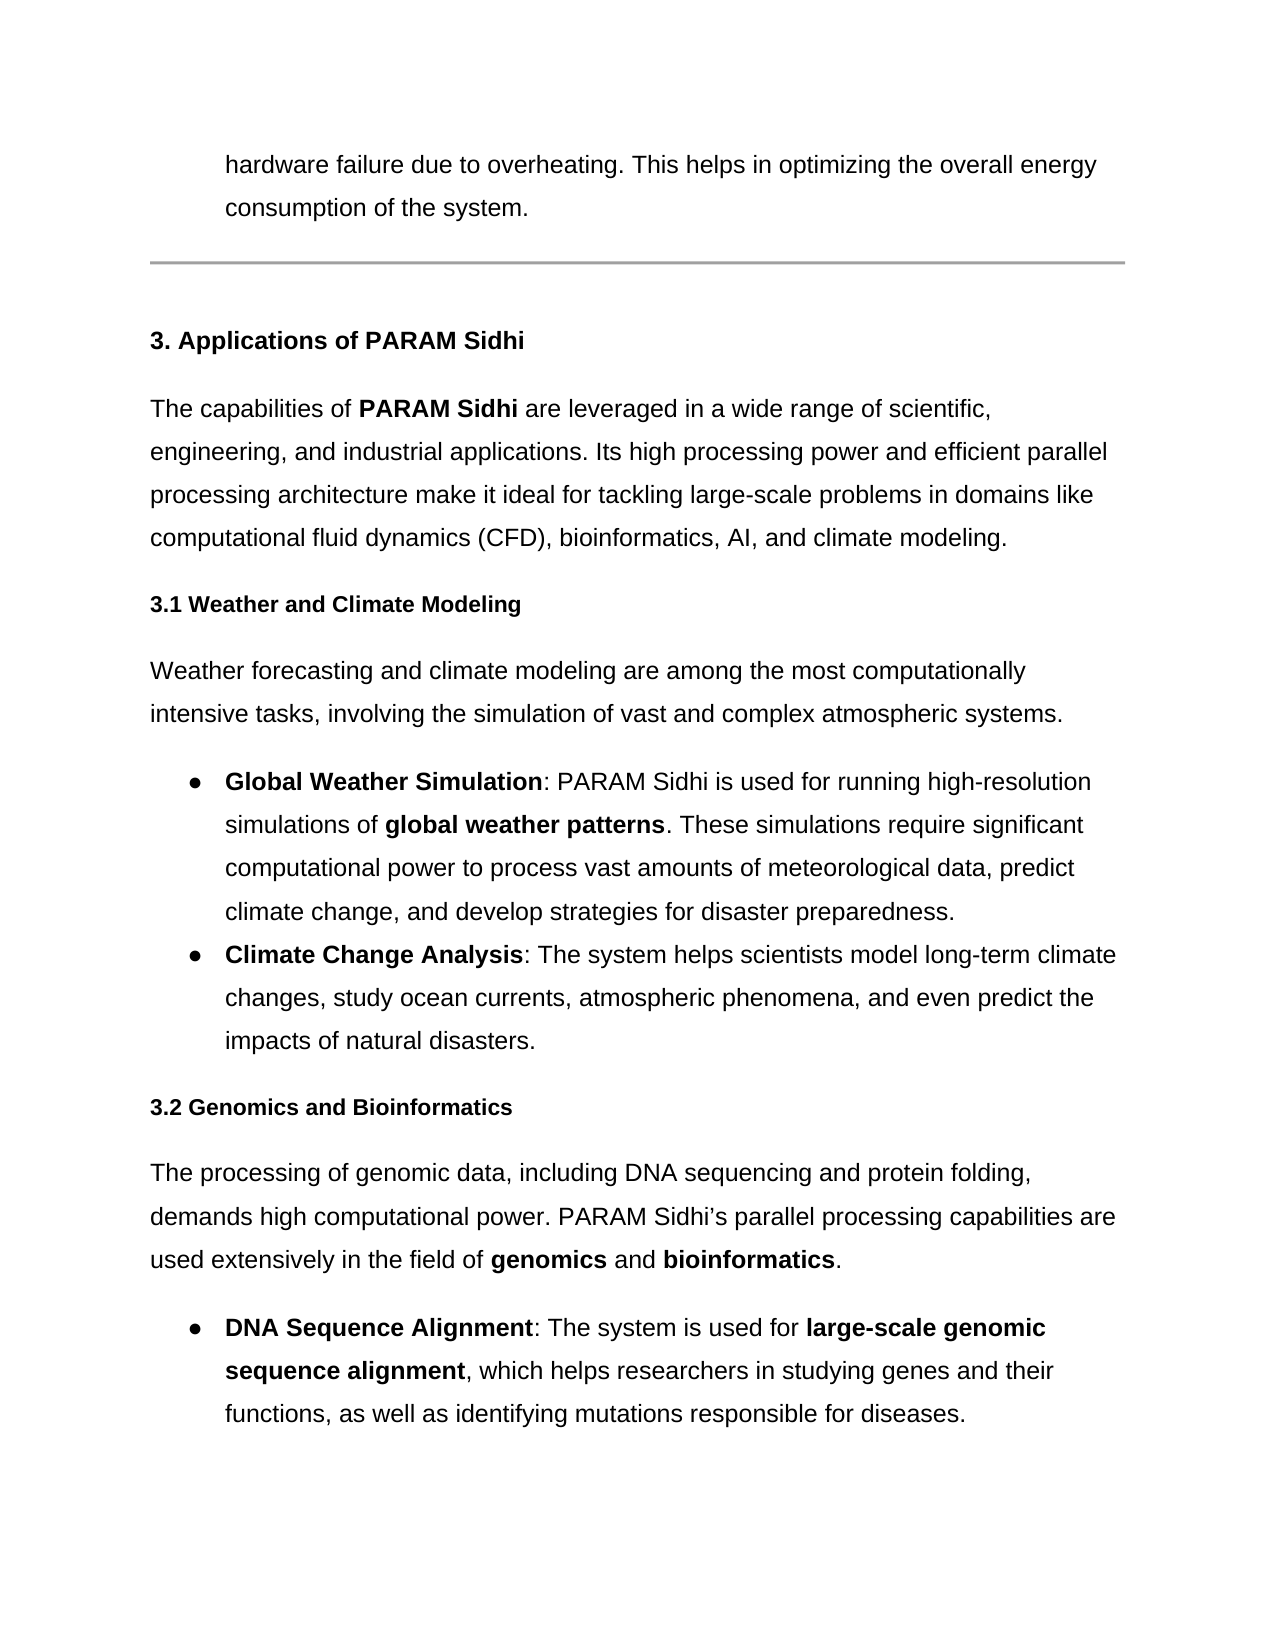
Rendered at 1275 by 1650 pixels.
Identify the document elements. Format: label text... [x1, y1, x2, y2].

list Global Weather Simulation: PARAM Sidhi is used for running high-resolution simulations of global weather patterns. These simulations require significant computational power to process vast amounts of meteorological data, predict climate change, and develop strategies for disaster preparedness. [187, 767, 1125, 925]
list DNA Sequence Alignment: The system is used for large-scale genomic sequence alignment, which helps researchers in studying genes and their functions, as well as identifying mutations responsible for diseases. [187, 1313, 1125, 1428]
text The capabilities of PARAM Sidhi are leveraged in a wide range of scientific, engineering, and industrial applications. Its high processing power and efficient parallel processing architecture make it ideal for tackling large-scale problems in domains like computational fluid dynamics (CFD), bioinformatics, AI, and climate modeling. [150, 394, 1125, 552]
text Weather forecasting and climate modeling are among the most computationally intensive tasks, involving the simulation of vast and complex atmospheric systems. [150, 656, 1125, 728]
text The processing of genomic data, including DNA sequencing and protein folding, demands high computational power. PARAM Sidhi’s parallel processing capabilities are used extensively in the field of genomics and bioinformatics. [150, 1158, 1125, 1273]
subtitle 3.1 Weather and Climate Modeling [150, 591, 1125, 618]
subtitle 3. Applications of PARAM Sidhi [150, 326, 1125, 354]
list Climate Change Analysis: The system helps scientists model long-term climate changes, study ocean currents, atmospheric phenomena, and even predict the impacts of natural disasters. [187, 939, 1125, 1054]
subtitle 3.2 Genomics and Bioinformatics [150, 1094, 1125, 1120]
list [187, 150, 1125, 222]
